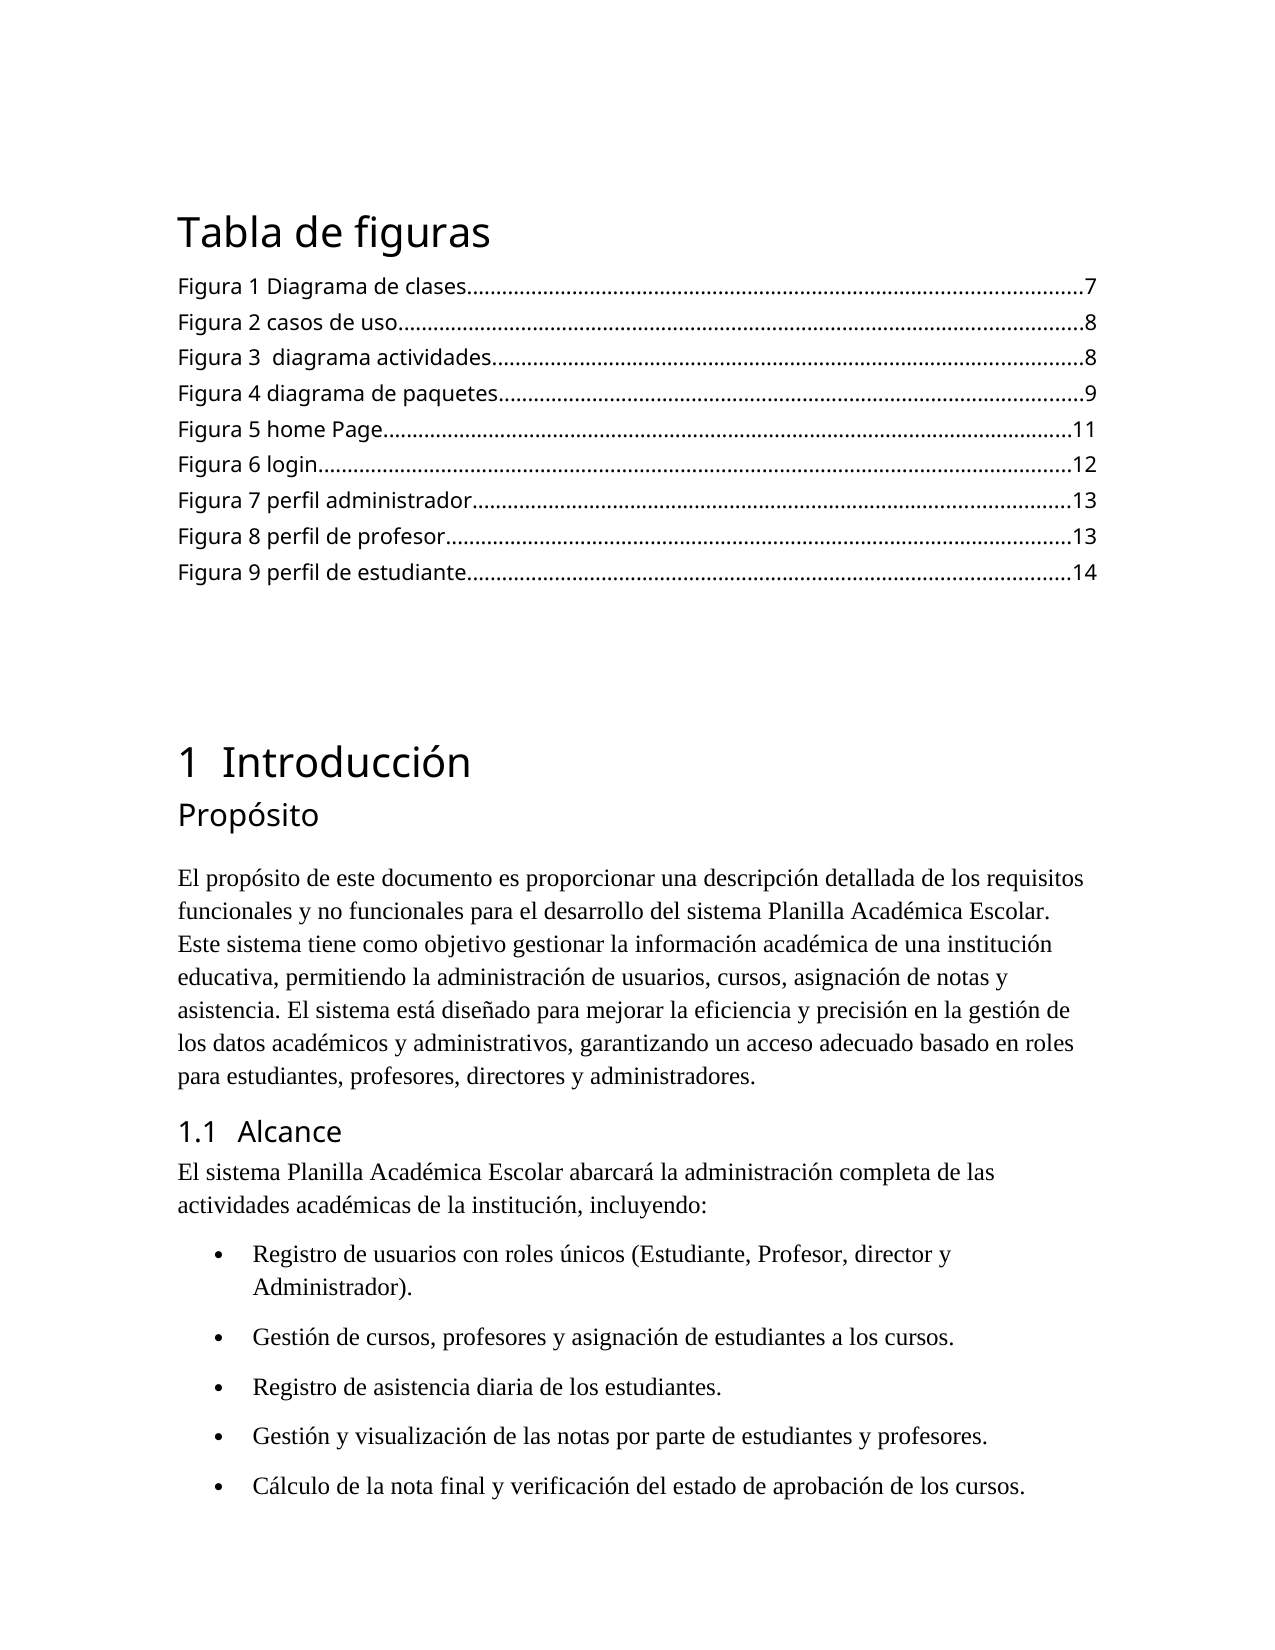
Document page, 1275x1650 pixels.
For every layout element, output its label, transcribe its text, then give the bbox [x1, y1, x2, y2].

subtitle Introducción [177, 732, 1098, 789]
subtitle Alcance [177, 1111, 1098, 1151]
text Figura 8 perfil de profesor 13 [177, 521, 1098, 551]
text Figura 3 diagrama actividades 8 [177, 342, 1098, 372]
list Registro de usuarios con roles únicos (Estudiante, Profesor, director y Administrador). [215, 1239, 1098, 1301]
text Figura 4 diagrama de paquetes 9 [177, 378, 1098, 408]
list Gestión de cursos, profesores y asignación de estudiantes a los cursos. [215, 1322, 1098, 1351]
list Registro de asistencia diaria de los estudiantes. [215, 1372, 1098, 1401]
text Figura 9 perfil de estudiante 14 [177, 557, 1098, 586]
list Cálculo de la nota final y verificación del estado de aprobación de los cursos. [215, 1471, 1098, 1500]
text Figura 6 login 12 [177, 449, 1098, 479]
text Tabla de figuras [177, 203, 1098, 259]
text El propósito de este documento es proporcionar una descripción detallada de los requisitos funcionales y no funcionales para el desarrollo del sistema Planilla Académica Escolar. Este sistema tiene como objetivo gestionar la información académica de una institución educativa, permitiendo la administración de usuarios, cursos, asignación de notas y asistencia. El sistema está diseñado para mejorar la eficiencia y precisión en la gestión de los datos académicos y administrativos, garantizando un acceso adecuado basado en roles para estudiantes, profesores, directores y administradores. [177, 863, 1098, 1090]
text Figura 7 perfil administrador 13 [177, 485, 1098, 515]
text Figura 2 casos de uso 8 [177, 306, 1098, 336]
text El sistema Planilla Académica Escolar abarcará la administración completa de las actividades académicas de la institución, incluyendo: [177, 1157, 1098, 1218]
subtitle Propósito [177, 793, 1098, 836]
text Figura 5 home Page 11 [177, 414, 1098, 443]
list Gestión y visualización de las notas por parte de estudiantes y profesores. [215, 1421, 1098, 1450]
text Figura 1 Diagrama de clases 7 [177, 271, 1098, 301]
